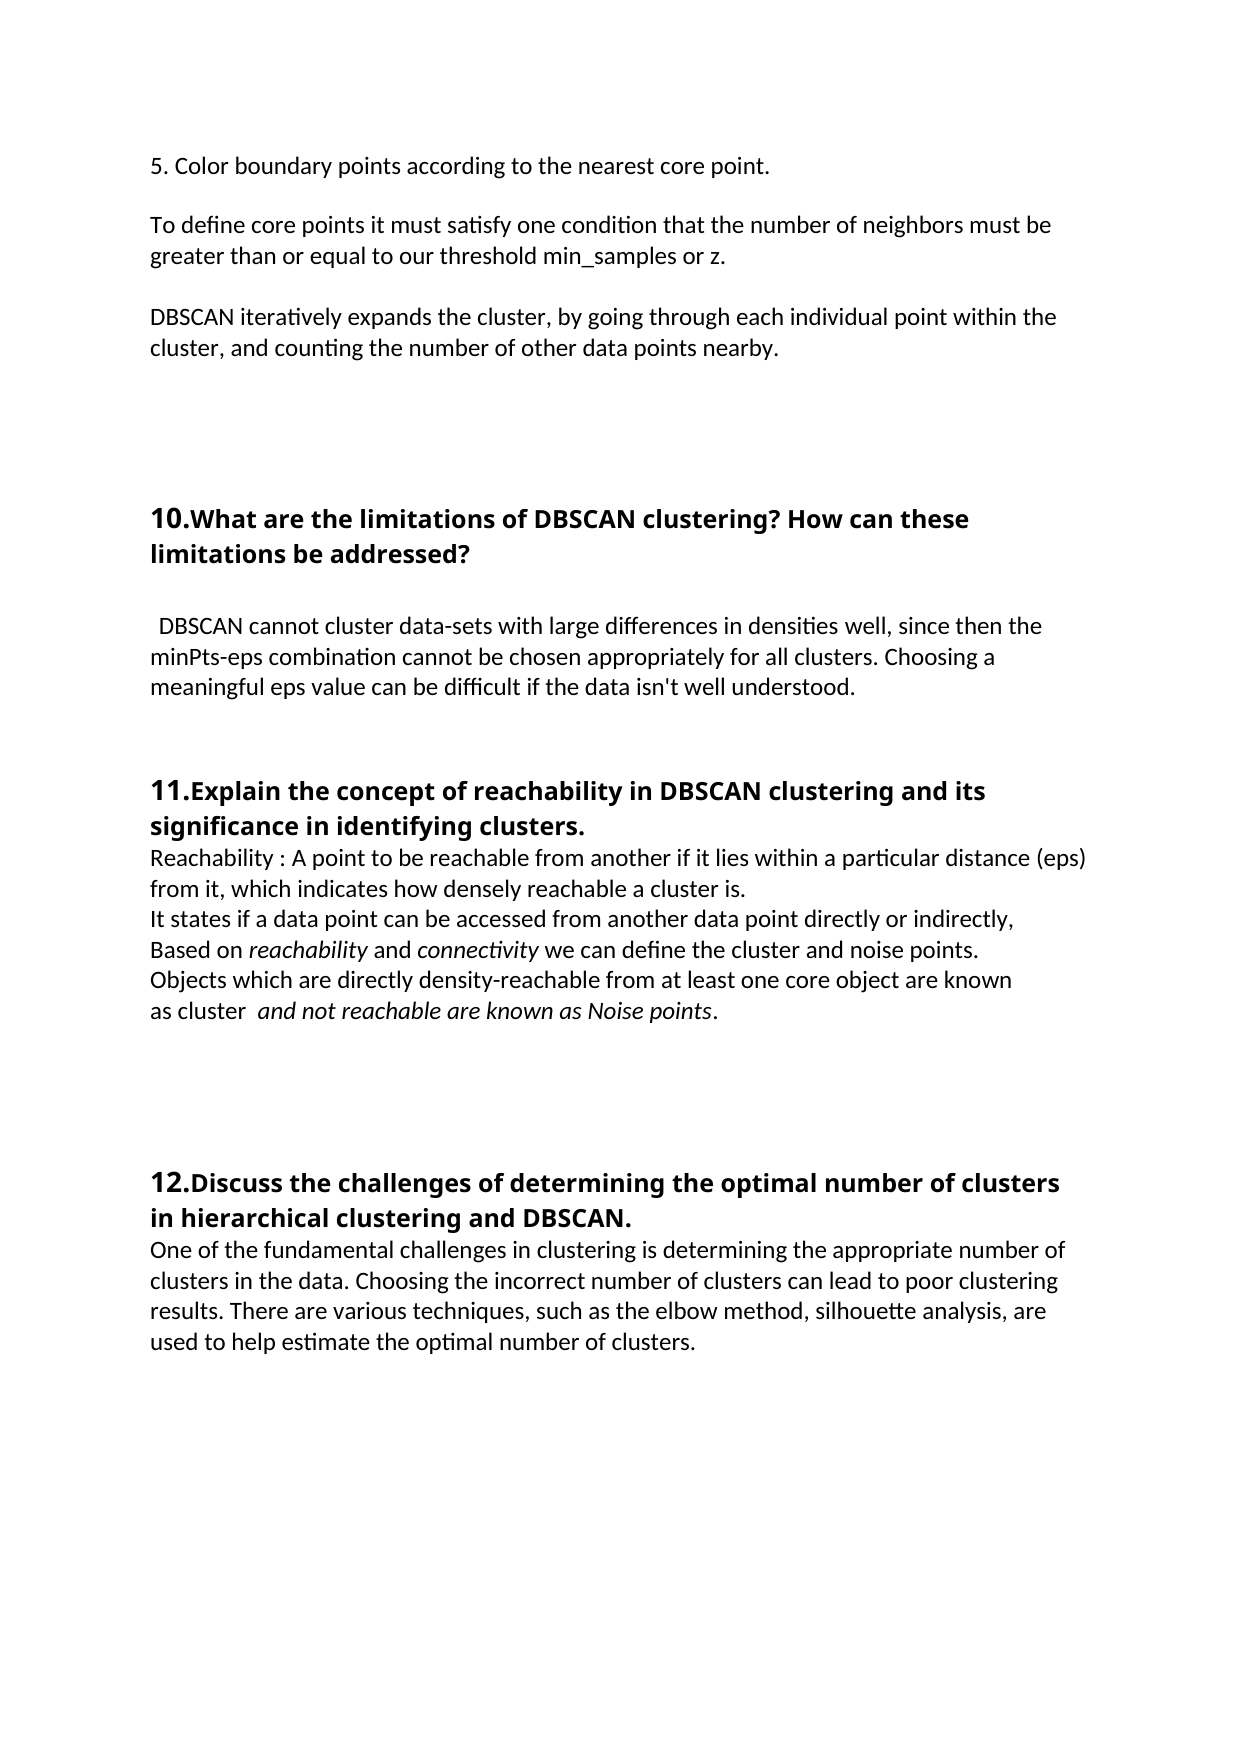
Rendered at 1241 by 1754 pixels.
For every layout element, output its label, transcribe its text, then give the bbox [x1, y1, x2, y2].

text One of the fundamental challenges in clustering is determining the appropriate number of clusters in the data. Choosing the incorrect number of clusters can lead to poor clustering results. There are various techniques, such as the elbow method, silhouette analysis, are used to help estimate the optimal number of clusters. [150, 1234, 1090, 1356]
text DBSCAN iteratively expands the cluster, by going through each individual point within the cluster, and counting the number of other data points nearby. [150, 301, 1090, 362]
text Based on reachability and connectivity we can define the cluster and noise points. [150, 934, 1090, 964]
text 5. Color boundary points according to the nearest core point. [150, 150, 1090, 181]
text 11.Explain the concept of reachability in DBSCAN clustering and its significance in identifying clusters. [150, 770, 1090, 842]
text DBSCAN cannot cluster data-sets with large differences in densities well, since then the minPts-eps combination cannot be chosen appropriately for all clusters. Choosing a meaningful eps value can be difficult if the data isn't well understood. [150, 605, 1090, 702]
text Objects which are directly density-reachable from at least one core object are known as cluster and not reachable are known as Noise points. [150, 964, 1090, 1026]
text To define core points it must satisfy one condition that the number of neighbors must be greater than or equal to our threshold min_samples or z. [150, 210, 1090, 271]
text It states if a data point can be accessed from another data point directly or indirectly, [150, 903, 1090, 934]
text 12.Discuss the challenges of determining the optimal number of clusters in hierarchical clustering and DBSCAN. [150, 1162, 1090, 1234]
text Reachability : A point to be reachable from another if it lies within a particular distance (eps) from it, which indicates how densely reachable a cluster is. [150, 842, 1090, 903]
text 10.What are the limitations of DBSCAN clustering? How can these limitations be addressed? [150, 498, 1090, 571]
